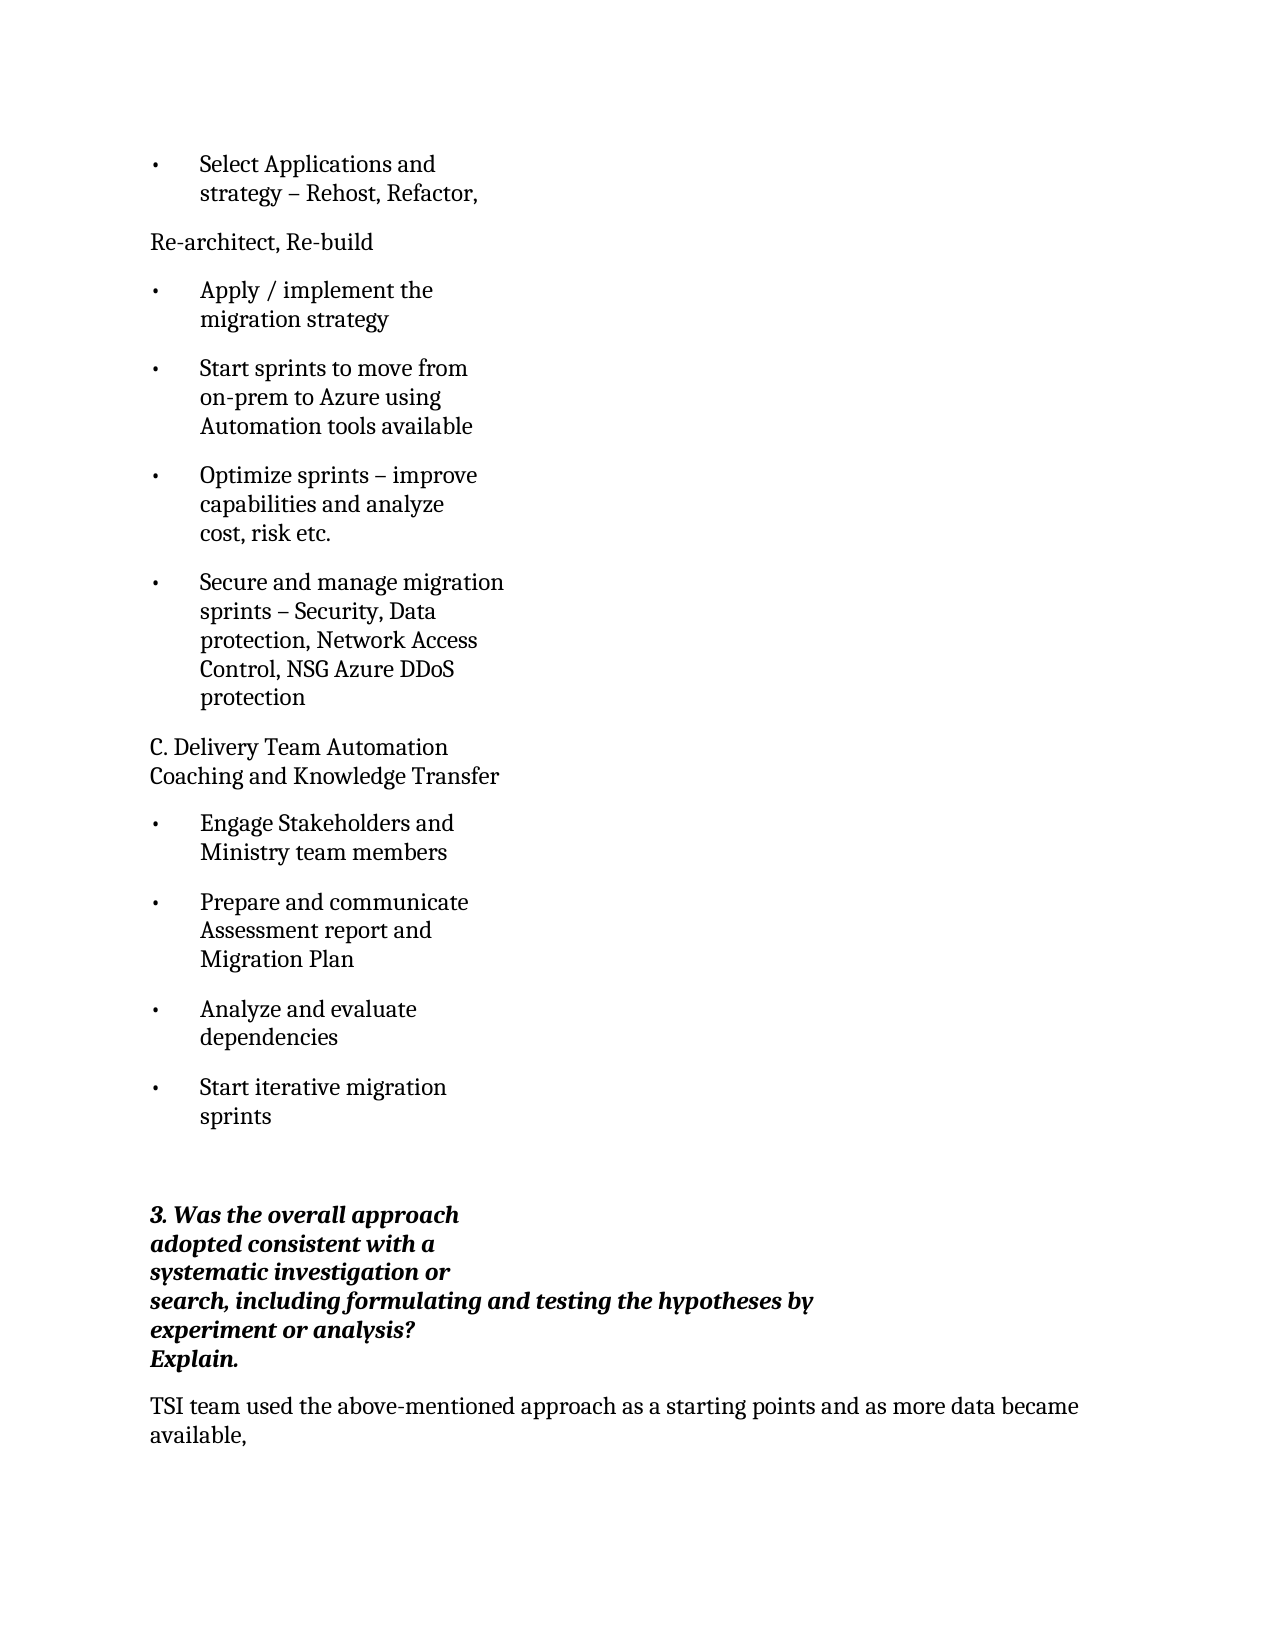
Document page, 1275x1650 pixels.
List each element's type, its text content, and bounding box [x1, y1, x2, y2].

list Analyze and evaluate dependencies [150, 994, 1125, 1052]
text Re-architect, Re-build [150, 228, 1125, 257]
list Engage Stakeholders and Ministry team members [150, 809, 1125, 867]
list Select Applications and strategy – Rehost, Refactor, [150, 150, 1125, 207]
list Start iterative migration sprints [150, 1073, 1125, 1130]
list Prepare and communicate Assessment report and Migration Plan [150, 887, 1125, 974]
list Secure and manage migration sprints – Security, Data protection, Network Access Control, NSG Azure DDoS protection [150, 568, 1125, 712]
text C. Delivery Team Automation Coaching and Knowledge Transfer [150, 733, 1125, 790]
list Apply / implement the migration strategy [150, 276, 1125, 333]
text TSI team used the above-mentioned approach as a starting points and as more data became available, [150, 1392, 1125, 1449]
text 3. Was the overall approach adopted consistent with a systematic investigation or search, including formulating and testing the hypotheses by experiment or analysis? Explain. [150, 1201, 1125, 1373]
list Optimize sprints – improve capabilities and analyze cost, risk etc. [150, 461, 1125, 547]
list Start sprints to move from on-prem to Azure using Automation tools available [150, 354, 1125, 440]
